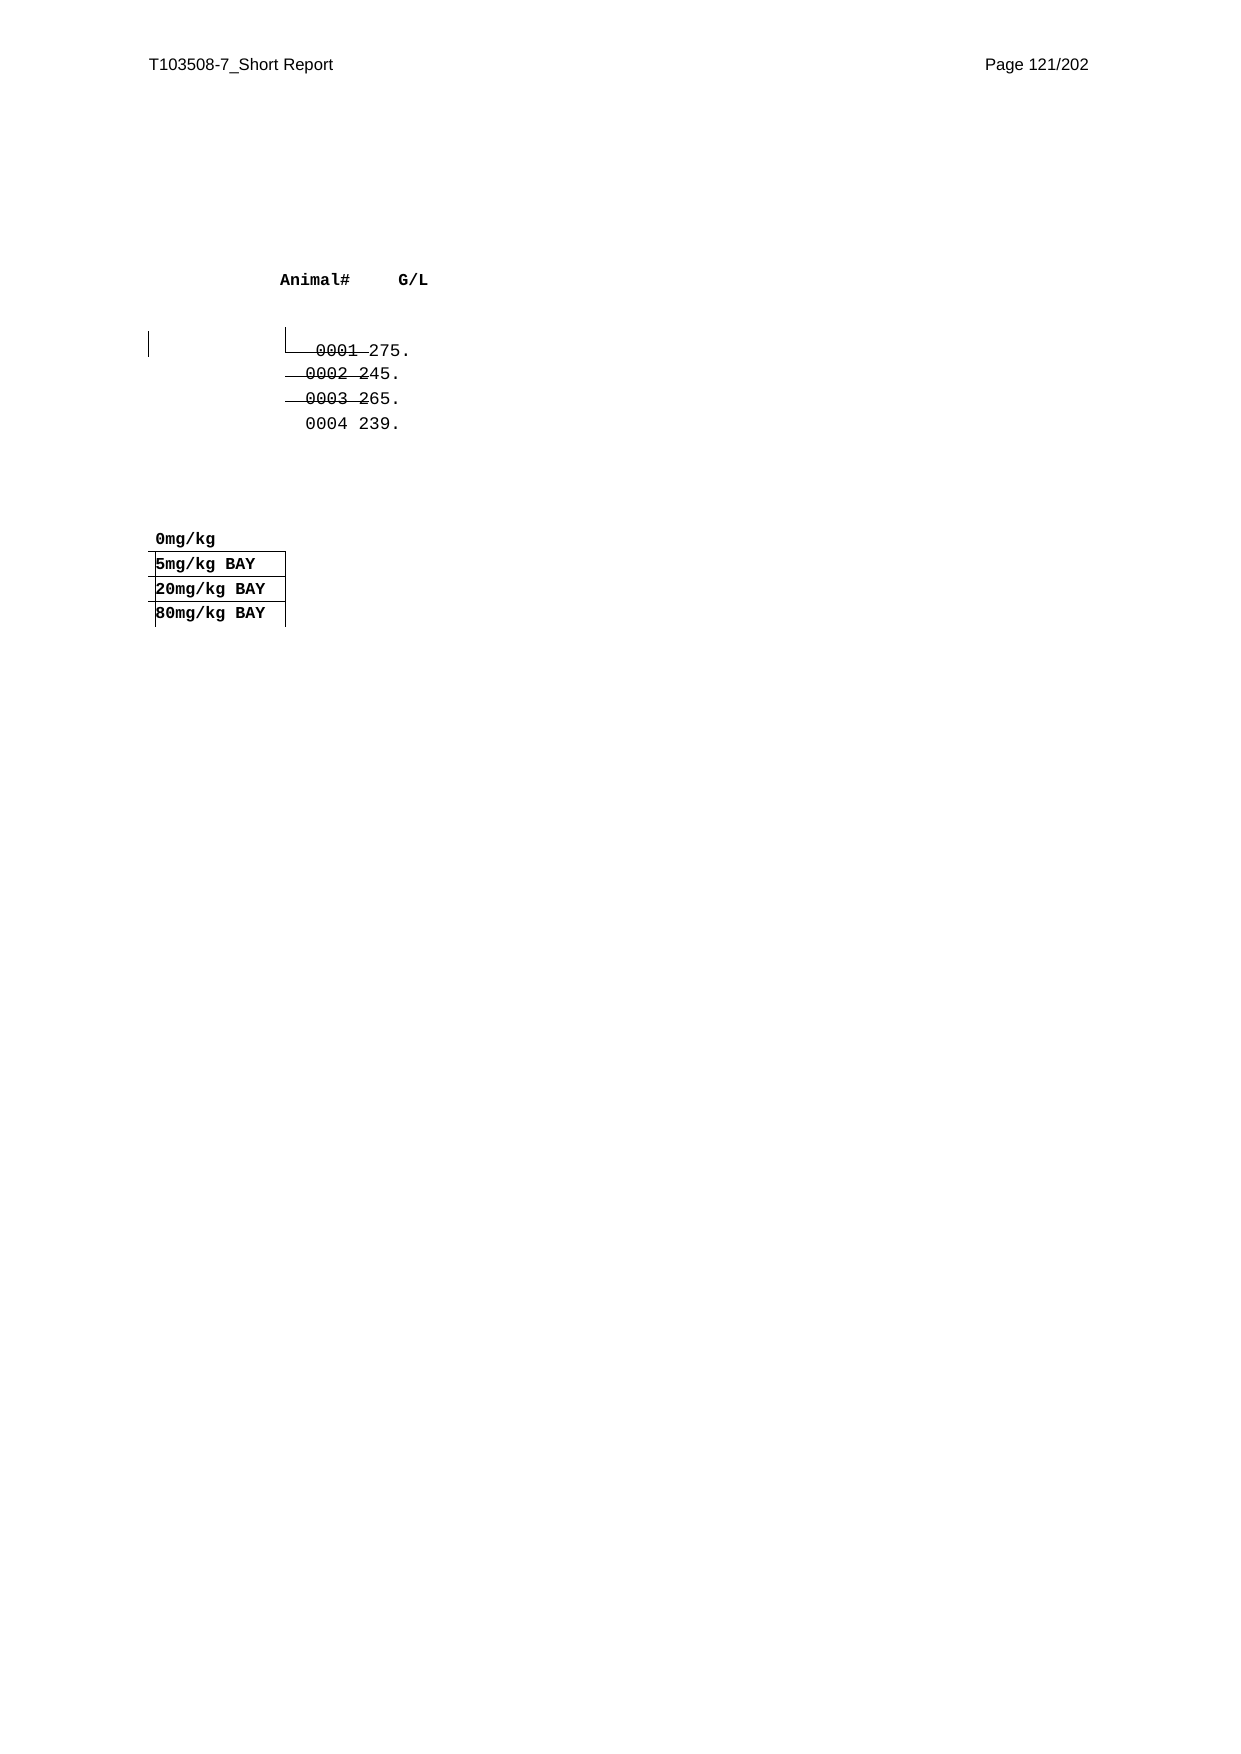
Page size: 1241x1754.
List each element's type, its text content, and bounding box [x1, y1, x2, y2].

text 0003 265. [305, 389, 1089, 410]
text 0004 239. [305, 415, 1089, 435]
text 0001 275. [149, 332, 1089, 362]
text 0002 245. [305, 364, 1089, 384]
text Animal# G/L [149, 272, 1089, 291]
